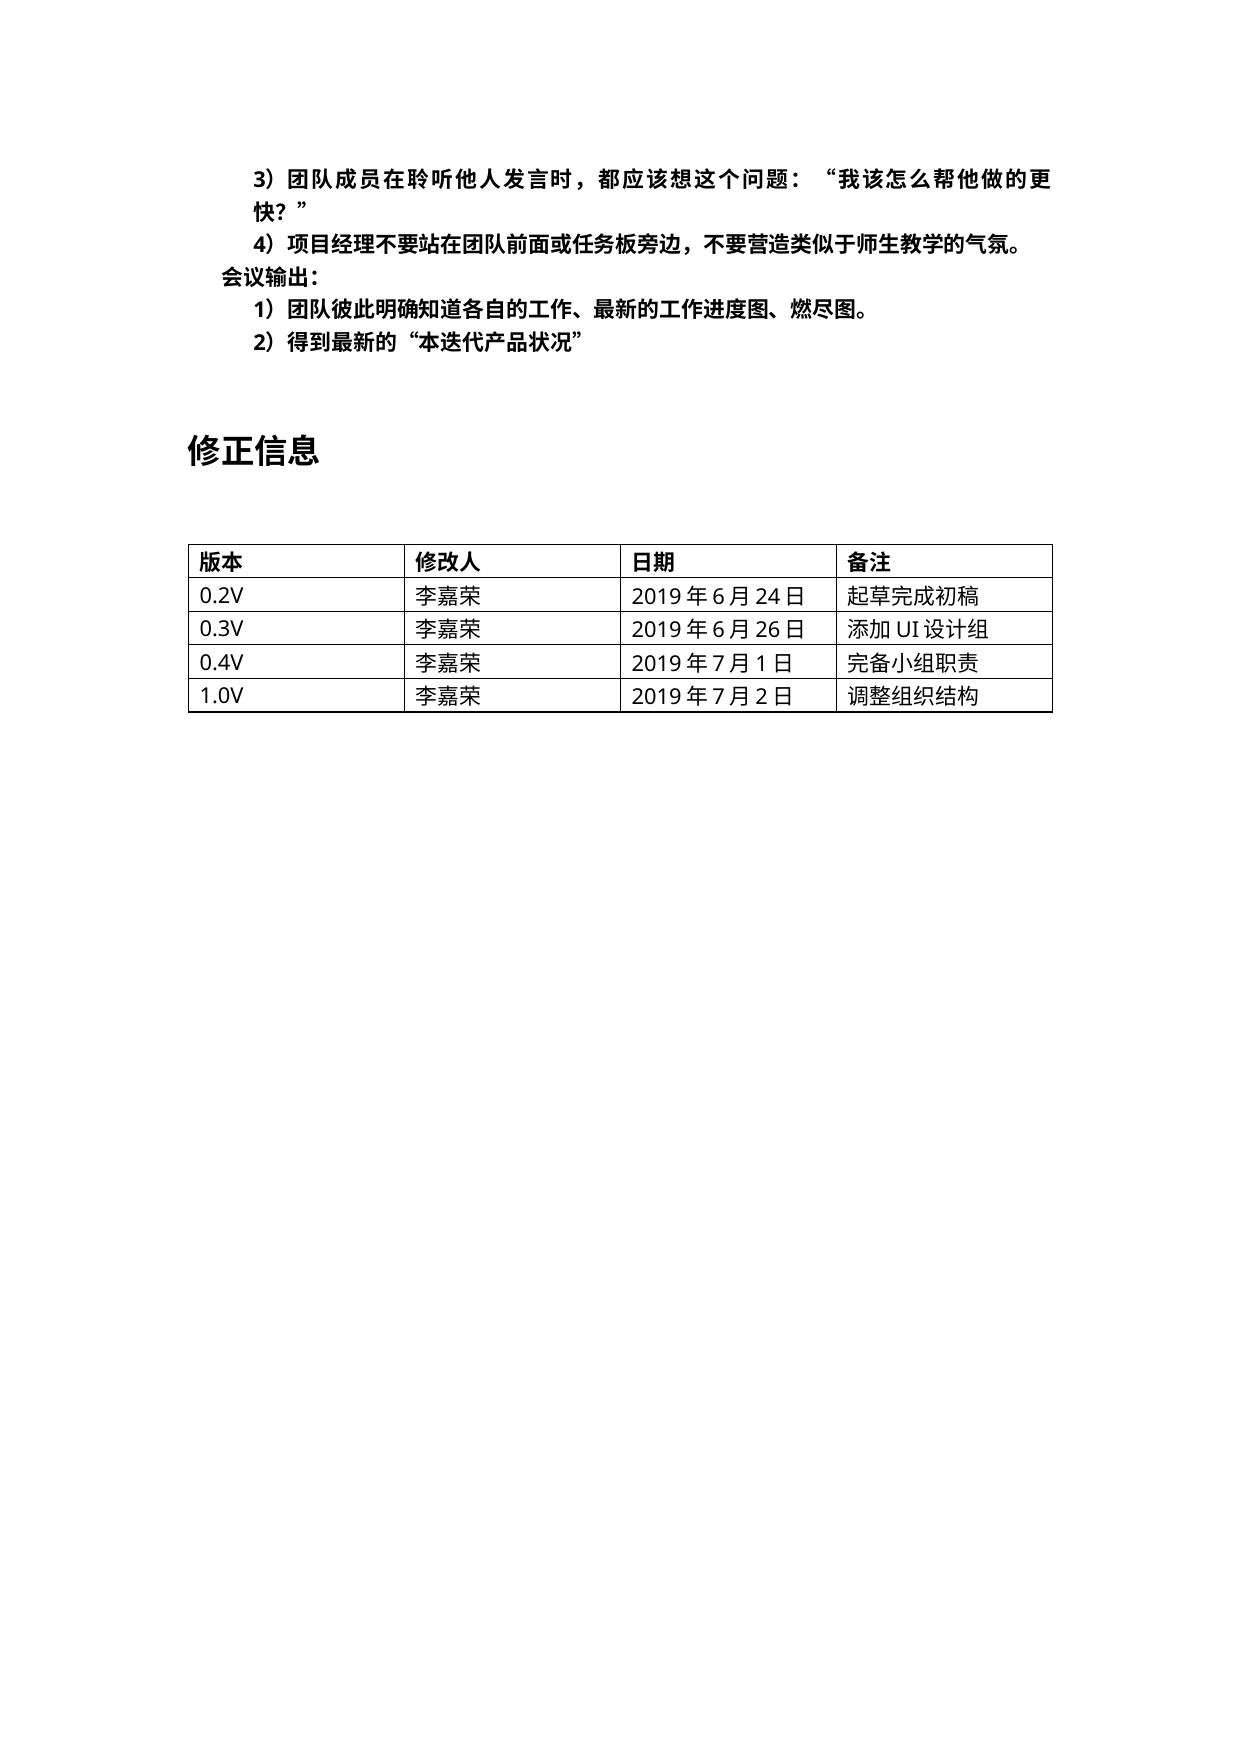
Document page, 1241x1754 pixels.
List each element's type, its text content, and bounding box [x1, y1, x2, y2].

table_cell 0.3V [189, 612, 404, 644]
table_cell 李嘉荣 [405, 612, 620, 644]
table_cell 完备小组职责 [837, 645, 1052, 678]
list 得到最新的“本迭代产品状况” [253, 324, 1053, 357]
table_header 版本 [189, 545, 404, 577]
table_cell 0.4V [189, 645, 404, 678]
text 会议输出： [187, 259, 1053, 292]
list 项目经理不要站在团队前面或任务板旁边，不要营造类似于师生教学的气氛。 [253, 227, 1053, 259]
table_cell 1.0V [189, 679, 404, 711]
table_cell 调整组织结构 [837, 679, 1052, 711]
table_cell 李嘉荣 [405, 578, 620, 611]
table_cell 起草完成初稿 [837, 578, 1052, 611]
table_cell 李嘉荣 [405, 679, 620, 711]
table_header 修改人 [405, 545, 620, 577]
table_cell 2019年6月26日 [621, 612, 836, 644]
table_cell 2019年7月2日 [621, 679, 836, 711]
table_cell 0.2V [189, 578, 404, 611]
table_header 日期 [621, 545, 836, 577]
table_cell 2019年7月1日 [621, 645, 836, 678]
table_cell 2019年6月24日 [621, 578, 836, 611]
subtitle 修正信息 [187, 417, 1053, 482]
list 团队彼此明确知道各自的工作、最新的工作进度图、燃尽图。 [253, 292, 1053, 324]
list 团队成员在聆听他人发言时，都应该想这个问题：“我该怎么帮他做的更快？” [253, 162, 1053, 227]
table_cell 李嘉荣 [405, 645, 620, 678]
table_header 备注 [837, 545, 1052, 577]
table_cell 添加UI设计组 [837, 612, 1052, 644]
